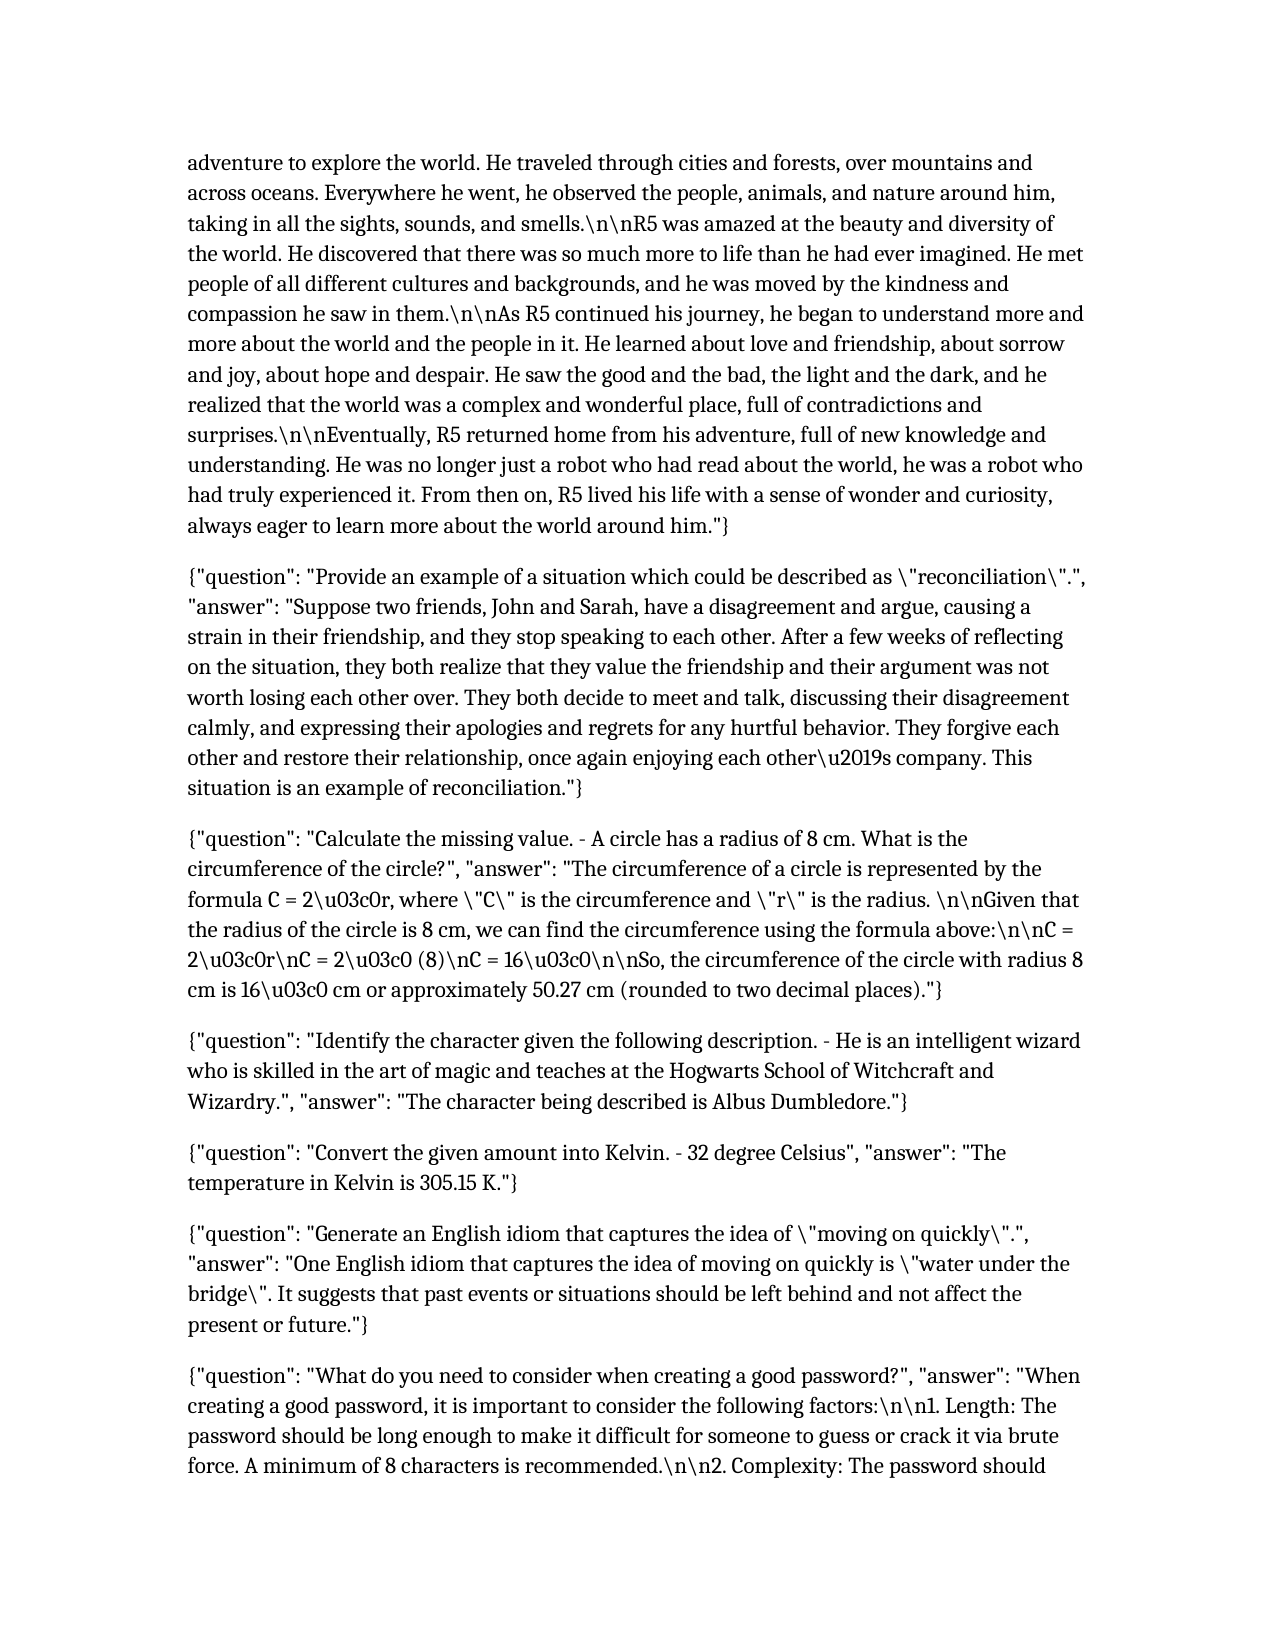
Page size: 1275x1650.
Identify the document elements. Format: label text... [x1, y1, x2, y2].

text {"question": "Generate an English idiom that captures the idea of \"moving on quickly\".", "answer": "One English idiom that captures the idea of moving on quickly is \"water under the bridge\". It suggests that past events or situations should be left behind and not affect the present or future."} [187, 1221, 1087, 1338]
text {"question": "Provide an example of a situation which could be described as \"reconciliation\".", "answer": "Suppose two friends, John and Sarah, have a disagreement and argue, causing a strain in their friendship, and they stop speaking to each other. After a few weeks of reflecting on the situation, they both realize that they value the friendship and their argument was not worth losing each other over. They both decide to meet and talk, discussing their disagreement calmly, and expressing their apologies and regrets for any hurtful behavior. They forgive each other and restore their relationship, once again enjoying each other\u2019s company. This situation is an example of reconciliation."} [187, 563, 1087, 801]
text {"question": "Identify the character given the following description. - He is an intelligent wizard who is skilled in the art of magic and teaches at the Hogwarts School of Witchcraft and Wizardry.", "answer": "The character being described is Albus Dumbledore."} [187, 1028, 1087, 1115]
text {"question": "Calculate the missing value. - A circle has a radius of 8 cm. What is the circumference of the circle?", "answer": "The circumference of a circle is represented by the formula C = 2\u03c0r, where \"C\" is the circumference and \"r\" is the radius. \n\nGiven that the radius of the circle is 8 cm, we can find the circumference using the formula above:\n\nC = 2\u03c0r\nC = 2\u03c0 (8)\nC = 16\u03c0\n\nSo, the circumference of the circle with radius 8 cm is 16\u03c0 cm or approximately 50.27 cm (rounded to two decimal places)."} [187, 826, 1087, 1003]
text {"question": "Convert the given amount into Kelvin. - 32 degree Celsius", "answer": "The temperature in Kelvin is 305.15 K."} [187, 1139, 1087, 1196]
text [187, 150, 1087, 539]
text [187, 1362, 1087, 1479]
